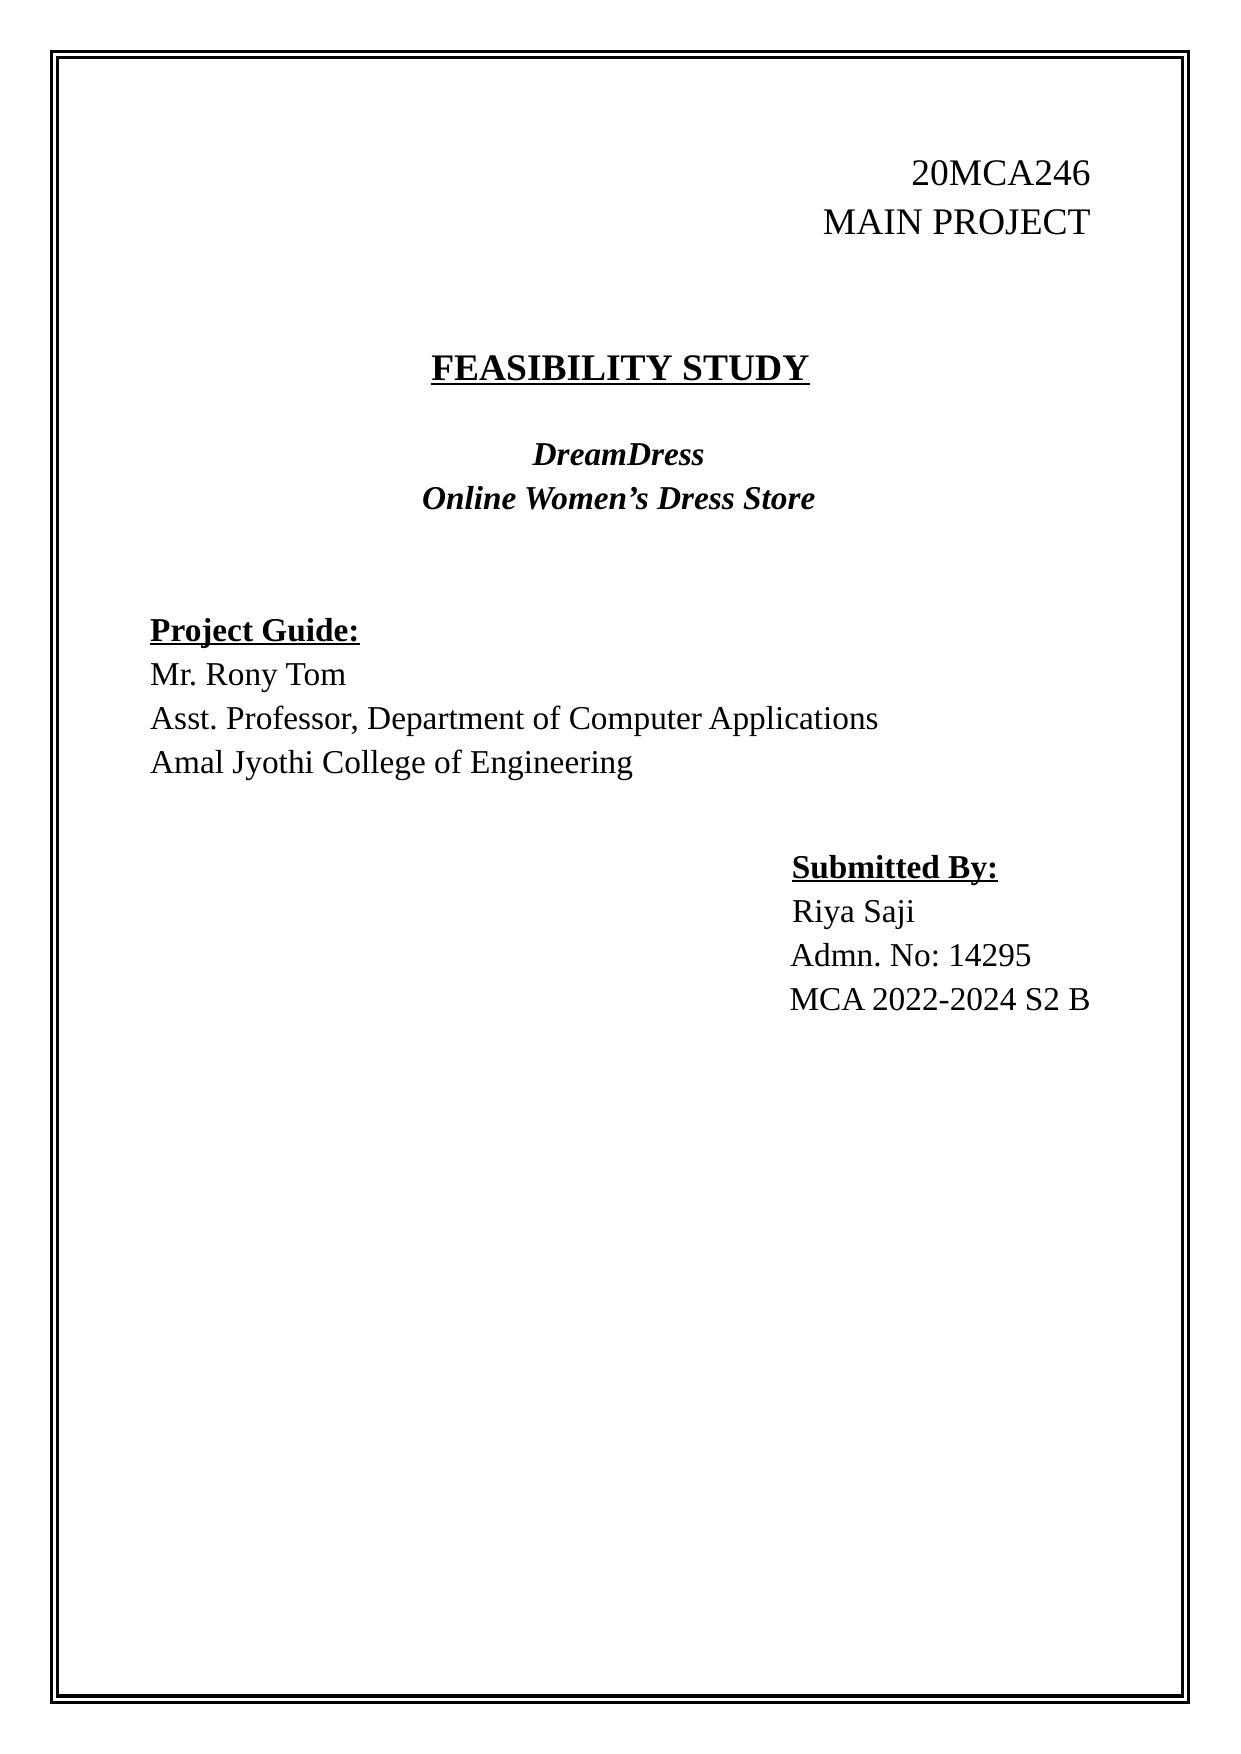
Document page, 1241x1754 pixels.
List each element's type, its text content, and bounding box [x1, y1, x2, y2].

text 20MCA246 [150, 150, 1090, 193]
text Mr. Rony Tom [150, 654, 1090, 692]
text Riya Saji [150, 891, 1090, 929]
text Submitted By: [150, 847, 1090, 885]
text Asst. Professor, Department of Computer Applications [150, 698, 1090, 737]
text DreamDress [150, 434, 1090, 472]
text Amal Jyothi College of Engineering [150, 742, 1090, 781]
text Online Women’s Dress Store [150, 478, 1090, 516]
text FEASIBILITY STUDY [150, 346, 1090, 389]
text MAIN PROJECT [150, 199, 1090, 243]
text Project Guide: [150, 610, 1090, 648]
text MCA 2022-2024 S2 B [150, 979, 1090, 1017]
text Admn. No: 14295 [150, 935, 1090, 973]
